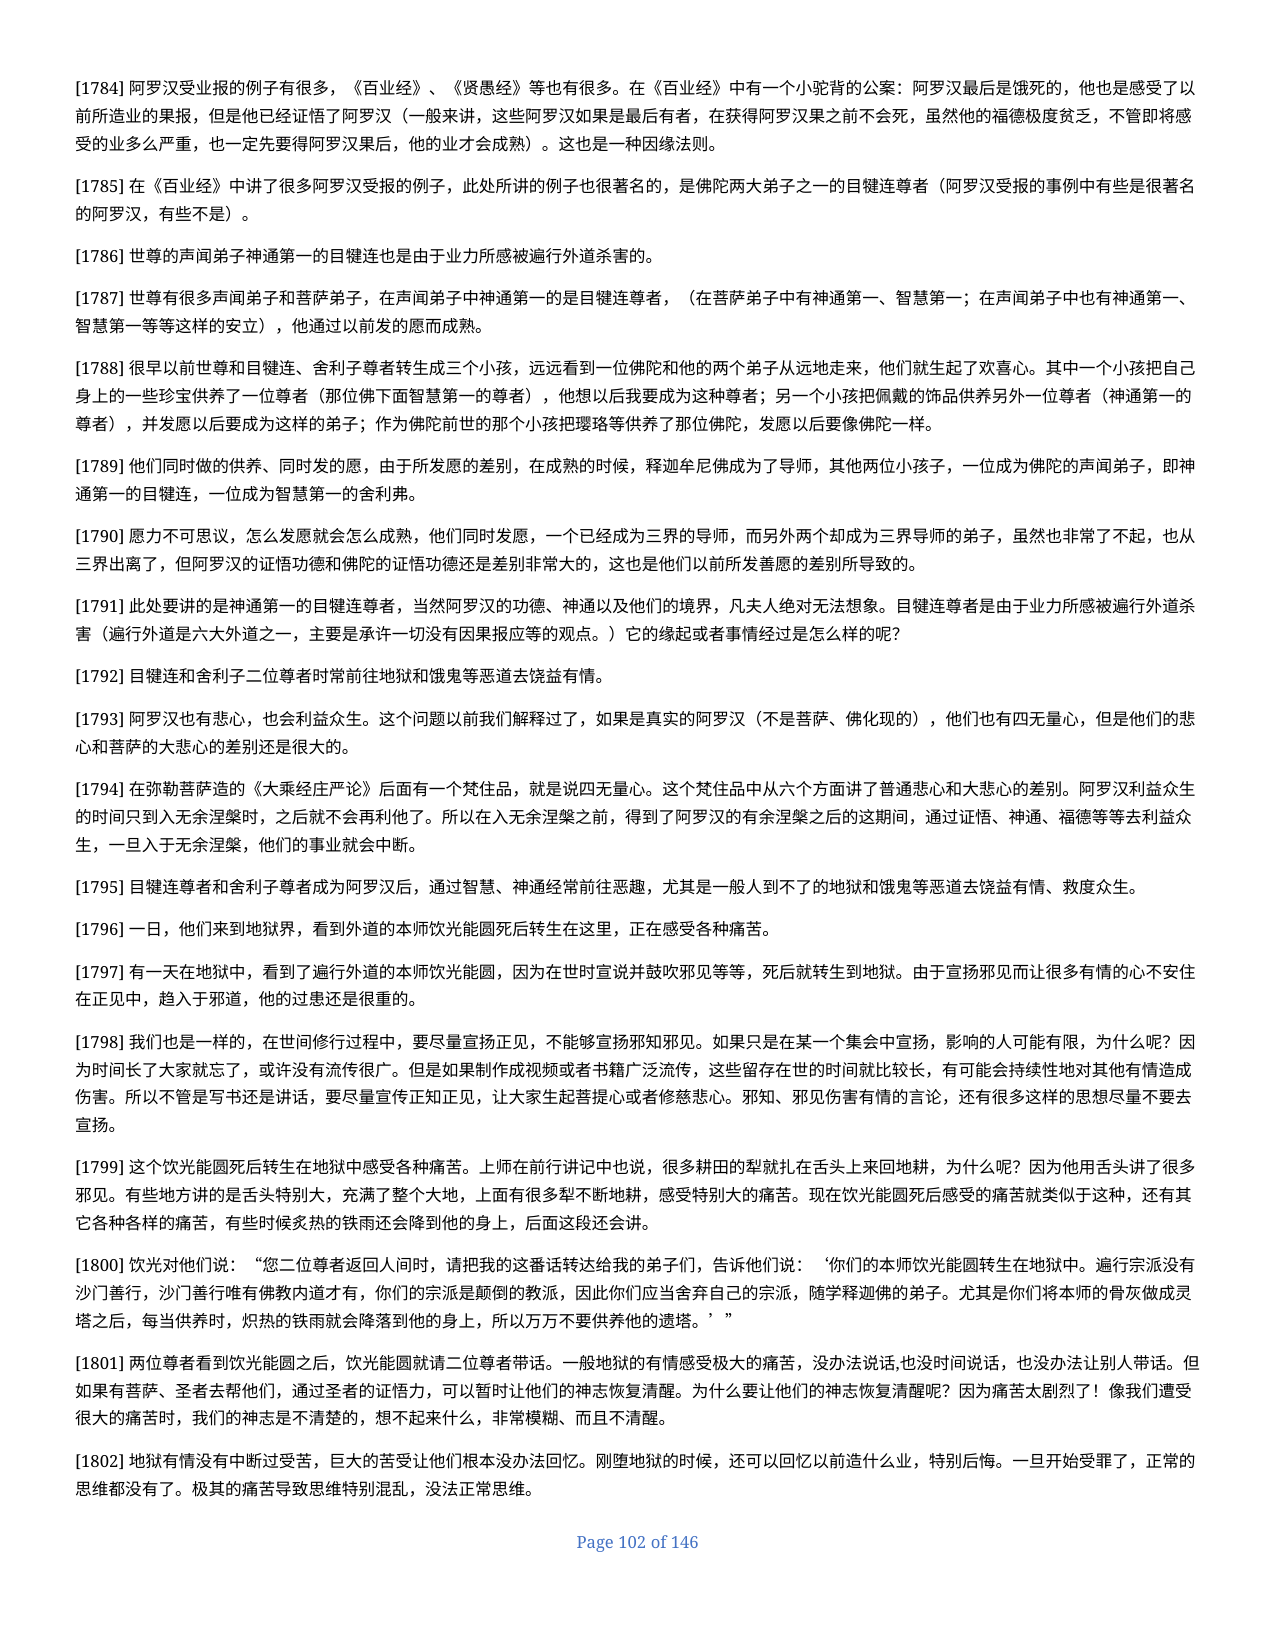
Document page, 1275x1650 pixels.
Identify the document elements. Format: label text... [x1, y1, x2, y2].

text [1797] 有一天在地狱中，看到了遍行外道的本师饮光能圆，因为在世时宣说并鼓吹邪见等等，死后就转生到地狱。由于宣扬邪见而让很多有情的心不安住在正见中，趋入于邪道，他的过患还是很重的。 [75, 959, 1200, 1011]
text [1795] 目犍连尊者和舍利子尊者成为阿罗汉后，通过智慧、神通经常前往恶趣，尤其是一般人到不了的地狱和饿鬼等恶道去饶益有情、救度众生。 [75, 874, 1200, 898]
text [1789] 他们同时做的供养、同时发的愿，由于所发愿的差别，在成熟的时候，释迦牟尼佛成为了导师，其他两位小孩子，一位成为佛陀的声闻弟子，即神通第一的目犍连，一位成为智慧第一的舍利弗。 [75, 453, 1200, 505]
text [1792] 目犍连和舍利子二位尊者时常前往地狱和饿鬼等恶道去饶益有情。 [75, 663, 1200, 688]
text [1799] 这个饮光能圆死后转生在地狱中感受各种痛苦。上师在前行讲记中也说，很多耕田的犁就扎在舌头上来回地耕，为什么呢？因为他用舌头讲了很多邪见。有些地方讲的是舌头特别大，充满了整个大地，上面有很多犁不断地耕，感受特别大的痛苦。现在饮光能圆死后感受的痛苦就类似于这种，还有其它各种各样的痛苦，有些时候炙热的铁雨还会降到他的身上，后面这段还会讲。 [75, 1154, 1200, 1234]
text [1793] 阿罗汉也有悲心，也会利益众生。这个问题以前我们解释过了，如果是真实的阿罗汉（不是菩萨、佛化现的），他们也有四无量心，但是他们的悲心和菩萨的大悲心的差别还是很大的。 [75, 706, 1200, 758]
text [1796] 一日，他们来到地狱界，看到外道的本师饮光能圆死后转生在这里，正在感受各种痛苦。 [75, 916, 1200, 941]
text [1791] 此处要讲的是神通第一的目犍连尊者，当然阿罗汉的功德、神通以及他们的境界，凡夫人绝对无法想象。目犍连尊者是由于业力所感被遍行外道杀害（遍行外道是六大外道之一，主要是承许一切没有因果报应等的观点。）它的缘起或者事情经过是怎么样的呢？ [75, 593, 1200, 645]
text [1788] 很早以前世尊和目犍连、舍利子尊者转生成三个小孩，远远看到一位佛陀和他的两个弟子从远地走来，他们就生起了欢喜心。其中一个小孩把自己身上的一些珍宝供养了一位尊者（那位佛下面智慧第一的尊者），他想以后我要成为这种尊者；另一个小孩把佩戴的饰品供养另外一位尊者（神通第一的尊者），并发愿以后要成为这样的弟子；作为佛陀前世的那个小孩把璎珞等供养了那位佛陀，发愿以后要像佛陀一样。 [75, 355, 1200, 435]
text [1790] 愿力不可思议，怎么发愿就会怎么成熟，他们同时发愿，一个已经成为三界的导师，而另外两个却成为三界导师的弟子，虽然也非常了不起，也从三界出离了，但阿罗汉的证悟功德和佛陀的证悟功德还是差别非常大的，这也是他们以前所发善愿的差别所导致的。 [75, 523, 1200, 575]
text [1802] 地狱有情没有中断过受苦，巨大的苦受让他们根本没办法回忆。刚堕地狱的时候，还可以回忆以前造什么业，特别后悔。一旦开始受罪了，正常的思维都没有了。极其的痛苦导致思维特别混乱，没法正常思维。 [75, 1448, 1200, 1500]
text [1786] 世尊的声闻弟子神通第一的目犍连也是由于业力所感被遍行外道杀害的。 [75, 243, 1200, 267]
text [1787] 世尊有很多声闻弟子和菩萨弟子，在声闻弟子中神通第一的是目犍连尊者，（在菩萨弟子中有神通第一、智慧第一；在声闻弟子中也有神通第一、智慧第一等等这样的安立），他通过以前发的愿而成熟。 [75, 285, 1200, 337]
text [1784] 阿罗汉受业报的例子有很多，《百业经》、《贤愚经》等也有很多。在《百业经》中有一个小驼背的公案：阿罗汉最后是饿死的，他也是感受了以前所造业的果报，但是他已经证悟了阿罗汉（一般来讲，这些阿罗汉如果是最后有者，在获得阿罗汉果之前不会死，虽然他的福德极度贫乏，不管即将感受的业多么严重，也一定先要得阿罗汉果后，他的业才会成熟）。这也是一种因缘法则。 [75, 75, 1200, 155]
text [1794] 在弥勒菩萨造的《大乘经庄严论》后面有一个梵住品，就是说四无量心。这个梵住品中从六个方面讲了普通悲心和大悲心的差别。阿罗汉利益众生的时间只到入无余涅槃时，之后就不会再利他了。所以在入无余涅槃之前，得到了阿罗汉的有余涅槃之后的这期间，通过证悟、神通、福德等等去利益众生，一旦入于无余涅槃，他们的事业就会中断。 [75, 776, 1200, 856]
text [1801] 两位尊者看到饮光能圆之后，饮光能圆就请二位尊者带话。一般地狱的有情感受极大的痛苦，没办法说话,也没时间说话，也没办法让别人带话。但如果有菩萨、圣者去帮他们，通过圣者的证悟力，可以暂时让他们的神志恢复清醒。为什么要让他们的神志恢复清醒呢？因为痛苦太剧烈了！像我们遭受很大的痛苦时，我们的神志是不清楚的，想不起来什么，非常模糊、而且不清醒。 [75, 1350, 1200, 1429]
text [1798] 我们也是一样的，在世间修行过程中，要尽量宣扬正见，不能够宣扬邪知邪见。如果只是在某一个集会中宣扬，影响的人可能有限，为什么呢？因为时间长了大家就忘了，或许没有流传很广。但是如果制作成视频或者书籍广泛流传，这些留存在世的时间就比较长，有可能会持续性地对其他有情造成伤害。所以不管是写书还是讲话，要尽量宣传正知正见，让大家生起菩提心或者修慈悲心。邪知、邪见伤害有情的言论，还有很多这样的思想尽量不要去宣扬。 [75, 1029, 1200, 1136]
text [1800] 饮光对他们说：“您二位尊者返回人间时，请把我的这番话转达给我的弟子们，告诉他们说：‘你们的本师饮光能圆转生在地狱中。遍行宗派没有沙门善行，沙门善行唯有佛教内道才有，你们的宗派是颠倒的教派，因此你们应当舍弃自己的宗派，随学释迦佛的弟子。尤其是你们将本师的骨灰做成灵塔之后，每当供养时，炽热的铁雨就会降落到他的身上，所以万万不要供养他的遗塔。’” [75, 1252, 1200, 1332]
text [1785] 在《百业经》中讲了很多阿罗汉受报的例子，此处所讲的例子也很著名的，是佛陀两大弟子之一的目犍连尊者（阿罗汉受报的事例中有些是很著名的阿罗汉，有些不是）。 [75, 173, 1200, 225]
